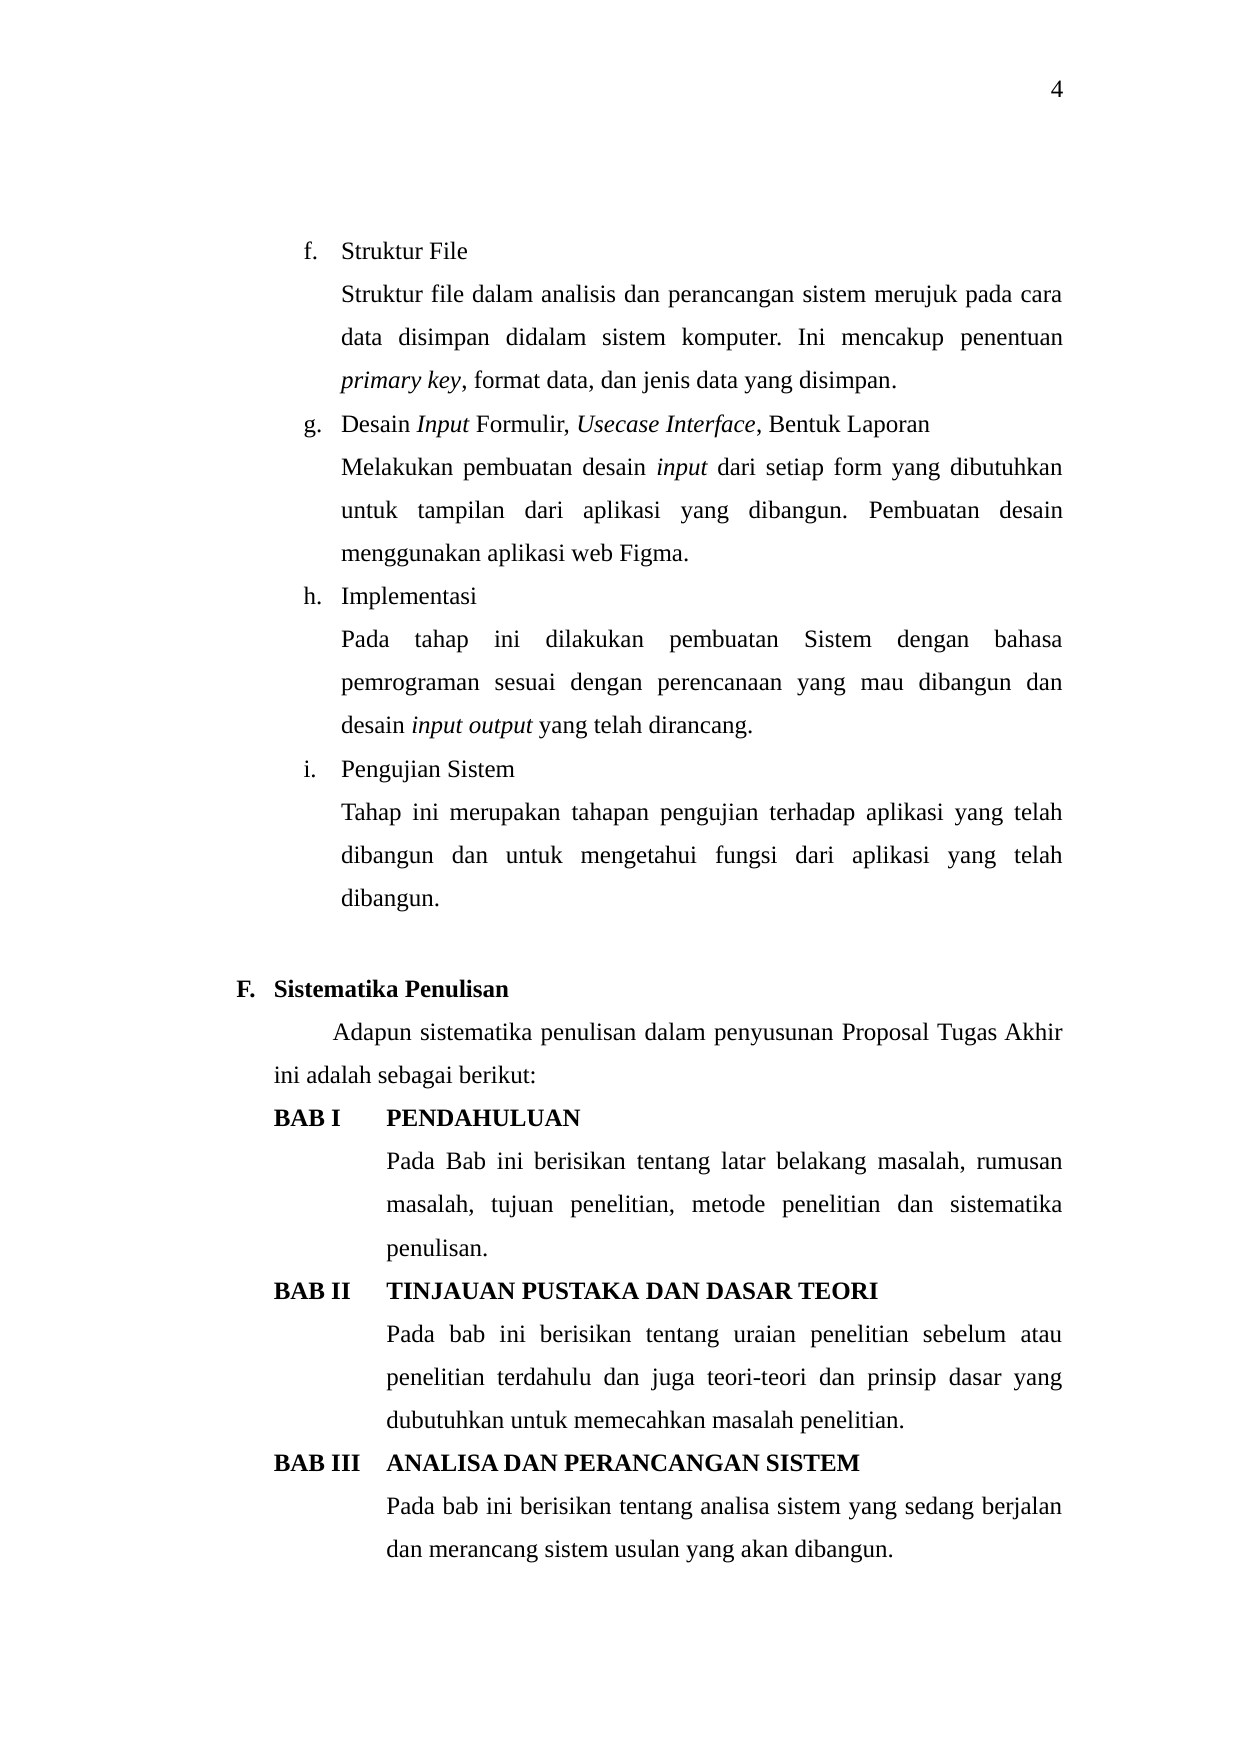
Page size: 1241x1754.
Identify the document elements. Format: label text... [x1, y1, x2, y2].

text BAB III ANALISA DAN PERANCANGAN SISTEM [273, 1448, 1063, 1477]
list Adapun sistematika penulisan dalam penyusunan Proposal Tugas Akhir ini adalah sebagai berikut: [273, 1017, 1063, 1089]
list Pada tahap ini dilakukan pembuatan Sistem dengan bahasa pemrograman sesuai dengan perencanaan yang mau dibangun dan desain input output yang telah dirancang. [341, 624, 1063, 739]
list Struktur file dalam analisis dan perancangan sistem merujuk pada cara data disimpan didalam sistem komputer. Ini mencakup penentuan primary key, format data, dan jenis data yang disimpan. [341, 279, 1063, 394]
list Struktur File [303, 236, 1063, 265]
list BAB I PENDAHULUAN [273, 1103, 1063, 1132]
list Tahap ini merupakan tahapan pengujian terhadap aplikasi yang telah dibangun dan untuk mengetahui fungsi dari aplikasi yang telah dibangun. [341, 797, 1063, 912]
list Melakukan pembuatan desain input dari setiap form yang dibutuhkan untuk tampilan dari aplikasi yang dibangun. Pembuatan desain menggunakan aplikasi web Figma. [341, 452, 1063, 567]
list Implementasi [303, 581, 1063, 610]
text Pada bab ini berisikan tentang analisa sistem yang sedang berjalan dan merancang sistem usulan yang akan dibangun. [386, 1491, 1063, 1563]
list BAB II TINJAUAN PUSTAKA DAN DASAR TEORI [273, 1276, 1063, 1304]
list Desain Input Formulir, Usecase Interface, Bentuk Laporan [303, 409, 1063, 437]
list Pada bab ini berisikan tentang uraian penelitian sebelum atau penelitian terdahulu dan juga teori-teori dan prinsip dasar yang dubutuhkan untuk memecahkan masalah penelitian. [386, 1319, 1063, 1434]
list Pada Bab ini berisikan tentang latar belakang masalah, rumusan masalah, tujuan penelitian, metode penelitian dan sistematika penulisan. [386, 1146, 1063, 1261]
list Pengujian Sistem [303, 754, 1063, 782]
list Sistematika Penulisan [236, 974, 1063, 1003]
